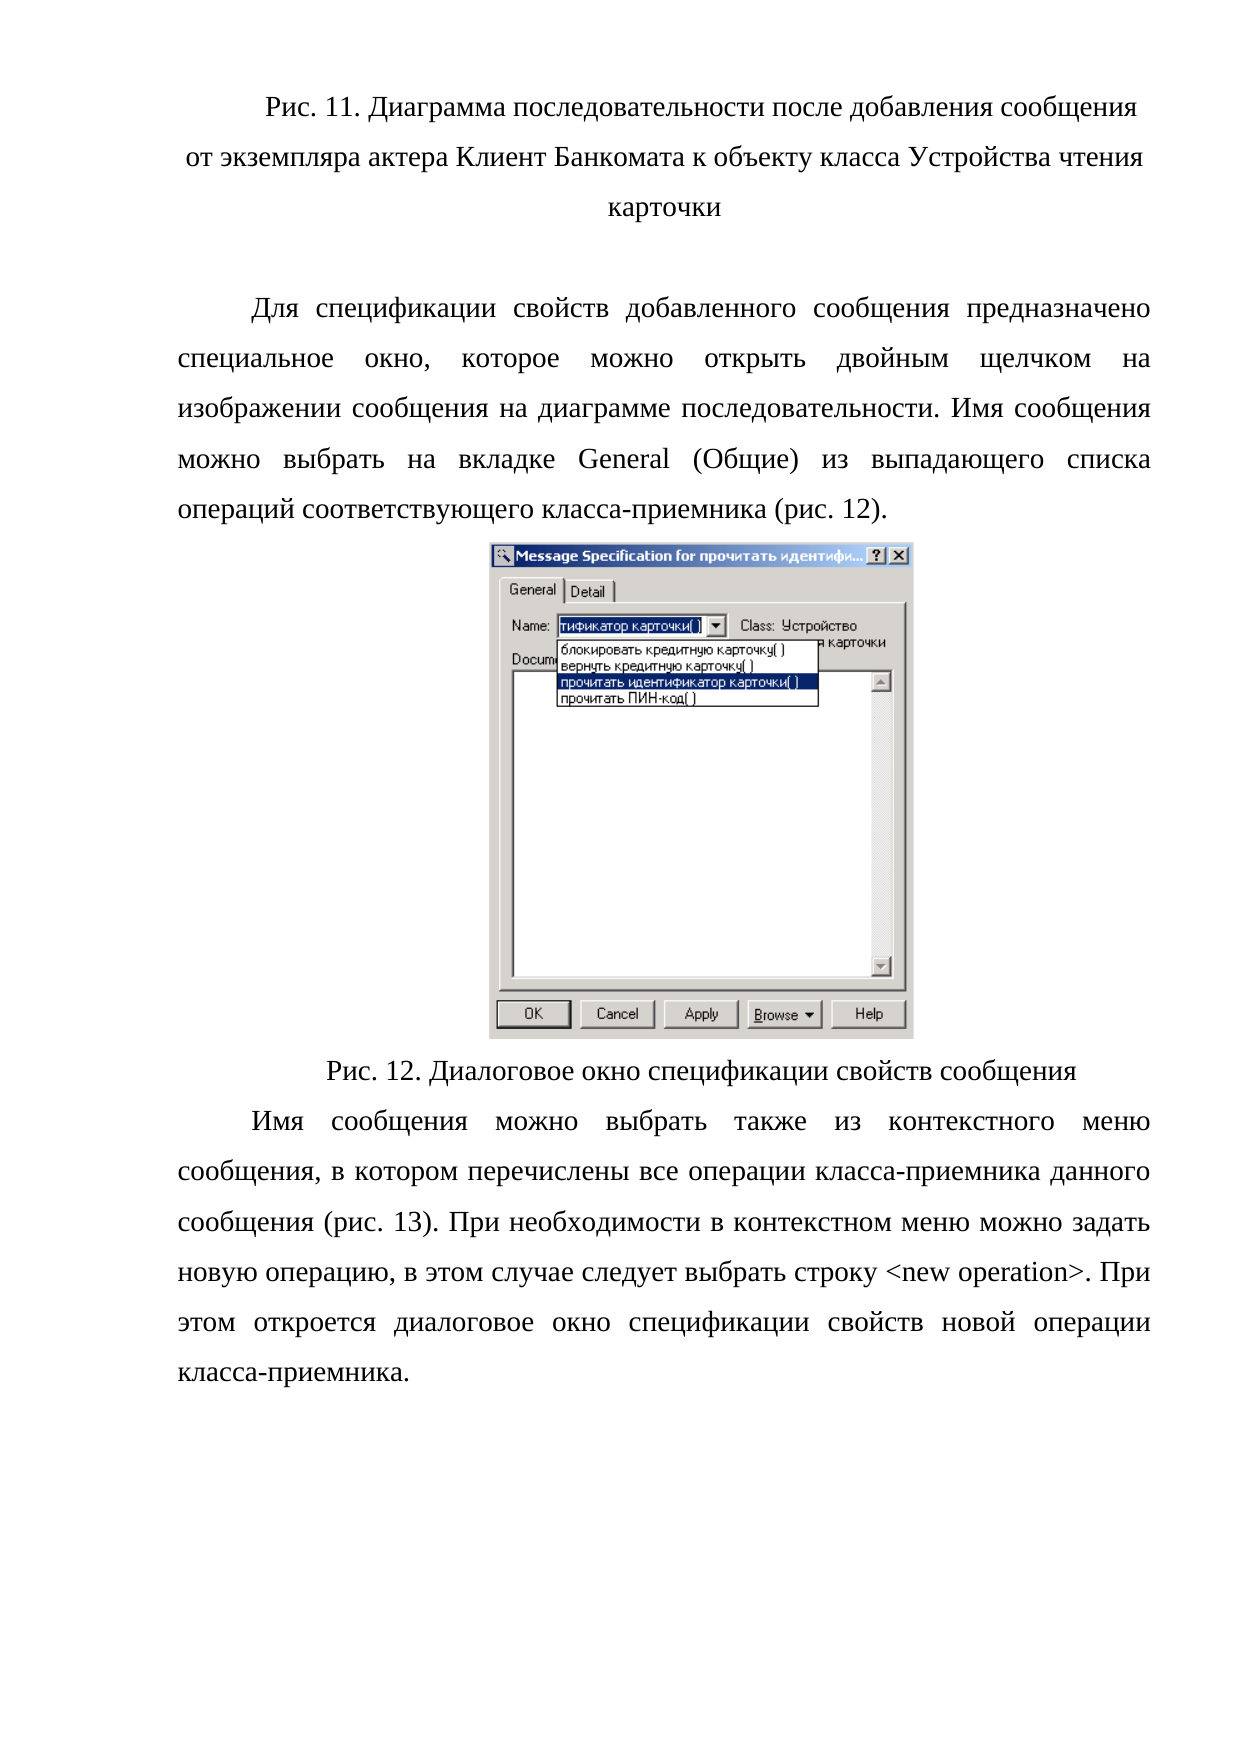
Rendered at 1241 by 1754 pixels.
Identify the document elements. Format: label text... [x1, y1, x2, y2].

list Имя сообщения можно выбрать также из контекстного меню сообщения, в котором перечислены все операции класса-приемника данного сообщения (рис. 13). При необходимости в контекстном меню можно задать новую операцию, в этом случае следует выбрать строку <new operation>. При этом откроется диалоговое окно спецификации свойств новой операции класса-приемника. [177, 1103, 1152, 1388]
list Рис. 12. Диалоговое окно спецификации свойств сообщения [177, 1053, 1152, 1086]
picture [488, 541, 914, 1039]
list Рис. 11. Диаграмма последовательности после добавления сообщения от экземпляра актера Клиент Банкомата к объекту класса Устройства чтения карточки [177, 89, 1152, 223]
list Для спецификации свойств добавленного сообщения предназначено специальное окно, которое можно открыть двойным щелчком на изображении сообщения на диаграмме последовательности. Имя сообщения можно выбрать на вкладке General (Общие) из выпадающего списка операций соответствующего класса-приемника (рис. 12). [177, 290, 1152, 525]
